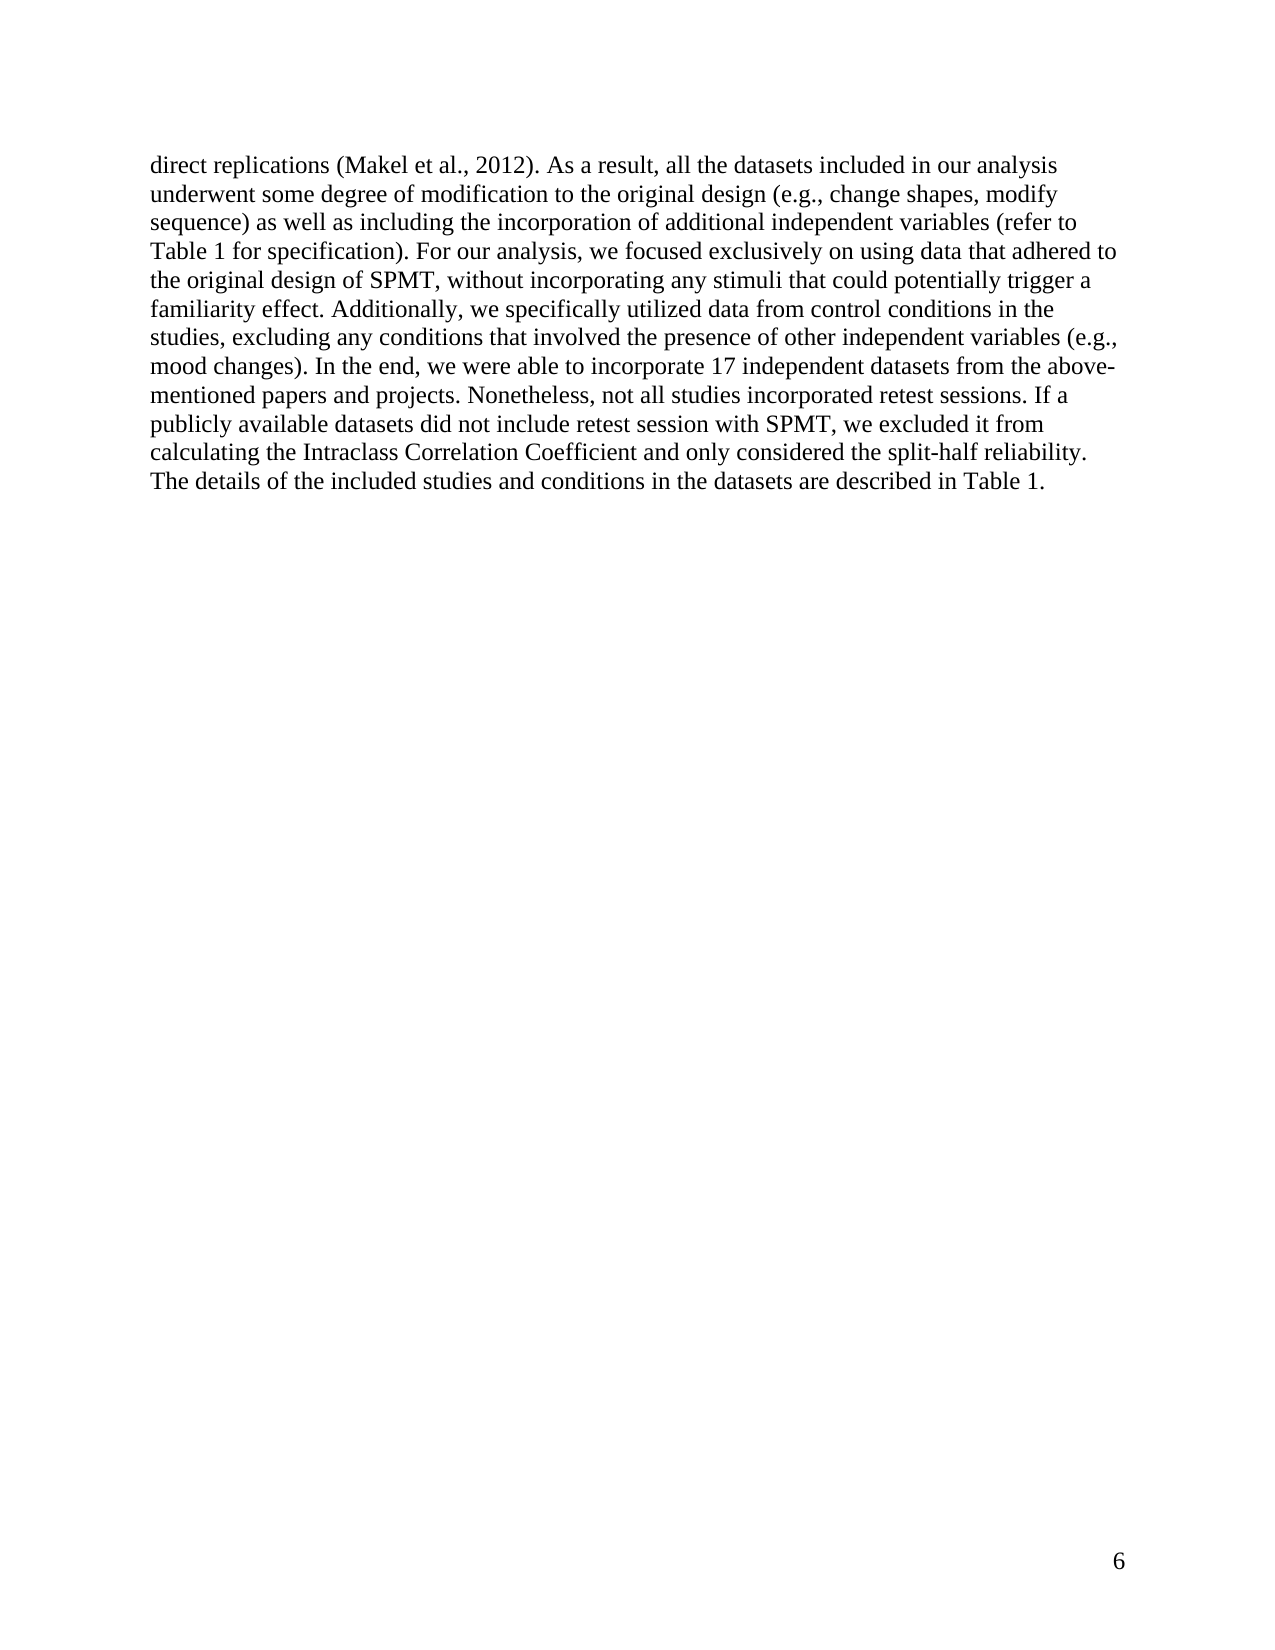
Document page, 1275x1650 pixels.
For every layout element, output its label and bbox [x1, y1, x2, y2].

text [150, 150, 1125, 495]
